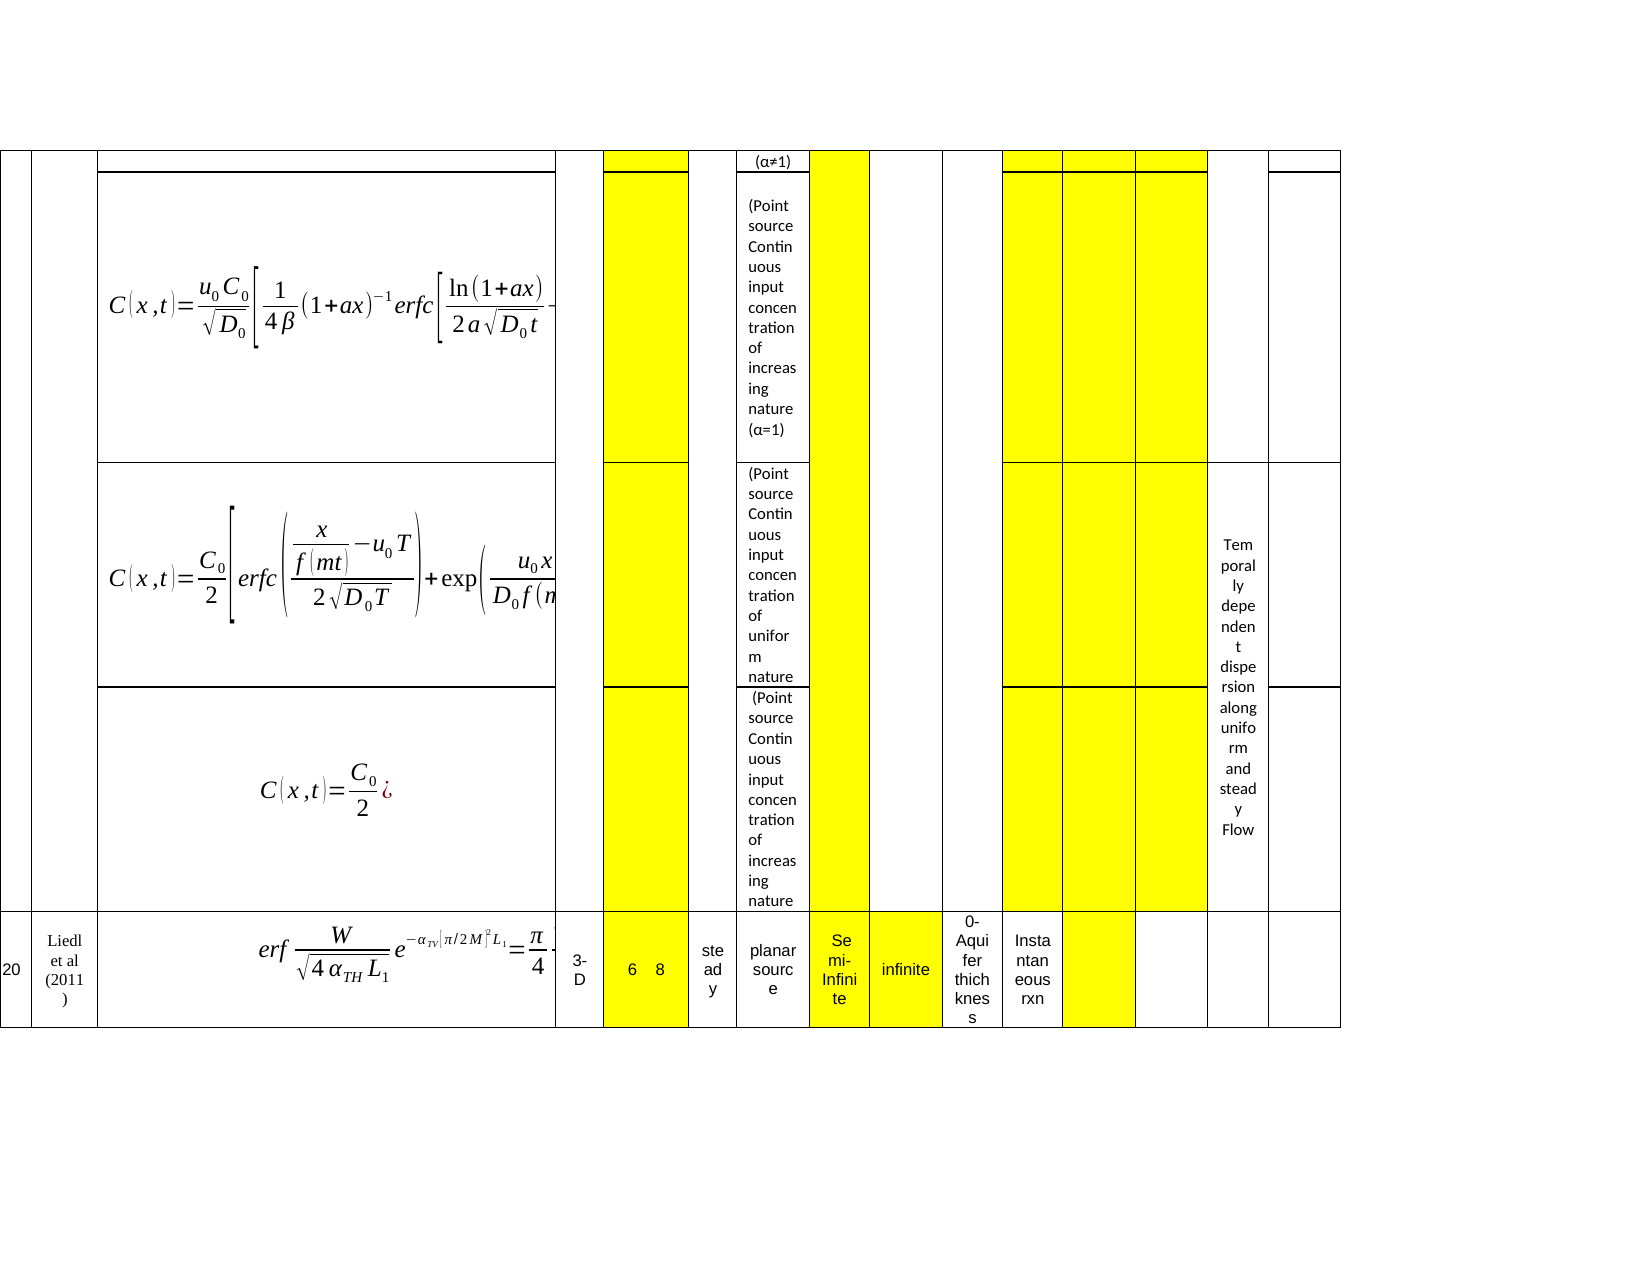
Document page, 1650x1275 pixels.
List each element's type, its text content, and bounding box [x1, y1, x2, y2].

table_cell [604, 688, 688, 911]
table_cell [1003, 173, 1062, 462]
table_cell [1063, 151, 1135, 171]
table_cell infinite [870, 912, 942, 1027]
table_cell 6 8 [604, 912, 688, 1027]
table_cell [1136, 151, 1207, 171]
table_cell [98, 463, 555, 686]
table_cell [1063, 173, 1135, 462]
table_cell 20 [1, 912, 31, 1027]
table_cell 3-D [556, 912, 603, 1027]
table_cell (Point source Continuous input concentration of uniform nature [737, 463, 809, 686]
table_cell [1003, 688, 1062, 911]
table_cell [98, 151, 555, 171]
table_cell [604, 173, 688, 462]
table_cell steady [689, 912, 736, 1027]
table_cell [1136, 173, 1207, 462]
table_cell [1136, 463, 1207, 686]
table_cell Liedl et al (2011) [32, 912, 97, 1027]
table_cell Temporally dependent dispersion along uniform and steady Flow [1208, 463, 1268, 911]
table_cell [1136, 912, 1207, 1027]
table_cell (Point source Continuous input concentration of increasing nature [737, 688, 809, 911]
table_cell [1003, 151, 1062, 171]
table_cell planar source [737, 912, 809, 1027]
table_cell [604, 463, 688, 686]
table_cell (Point source Continuous input concentration of increasing nature(α=1) [737, 173, 809, 462]
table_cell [737, 151, 809, 171]
table_cell [1269, 173, 1340, 462]
table_cell [98, 173, 555, 462]
table_cell [1269, 463, 1340, 686]
table_cell [1208, 912, 1268, 1027]
table_cell [1063, 463, 1135, 686]
table_cell [1269, 912, 1340, 1027]
table_cell [1269, 688, 1340, 911]
table_cell [98, 912, 555, 1027]
table_cell [1003, 463, 1062, 686]
table_cell Instantaneous rxn [1003, 912, 1062, 1027]
table_cell [1063, 688, 1135, 911]
table_cell [1063, 912, 1135, 1027]
table_cell [1136, 688, 1207, 911]
table_cell [98, 688, 555, 911]
table_cell [604, 151, 688, 171]
table_cell [1269, 151, 1340, 171]
table_cell 0- Aquifer thichkness [943, 912, 1002, 1027]
table_cell Semi-Infinite [810, 912, 869, 1027]
